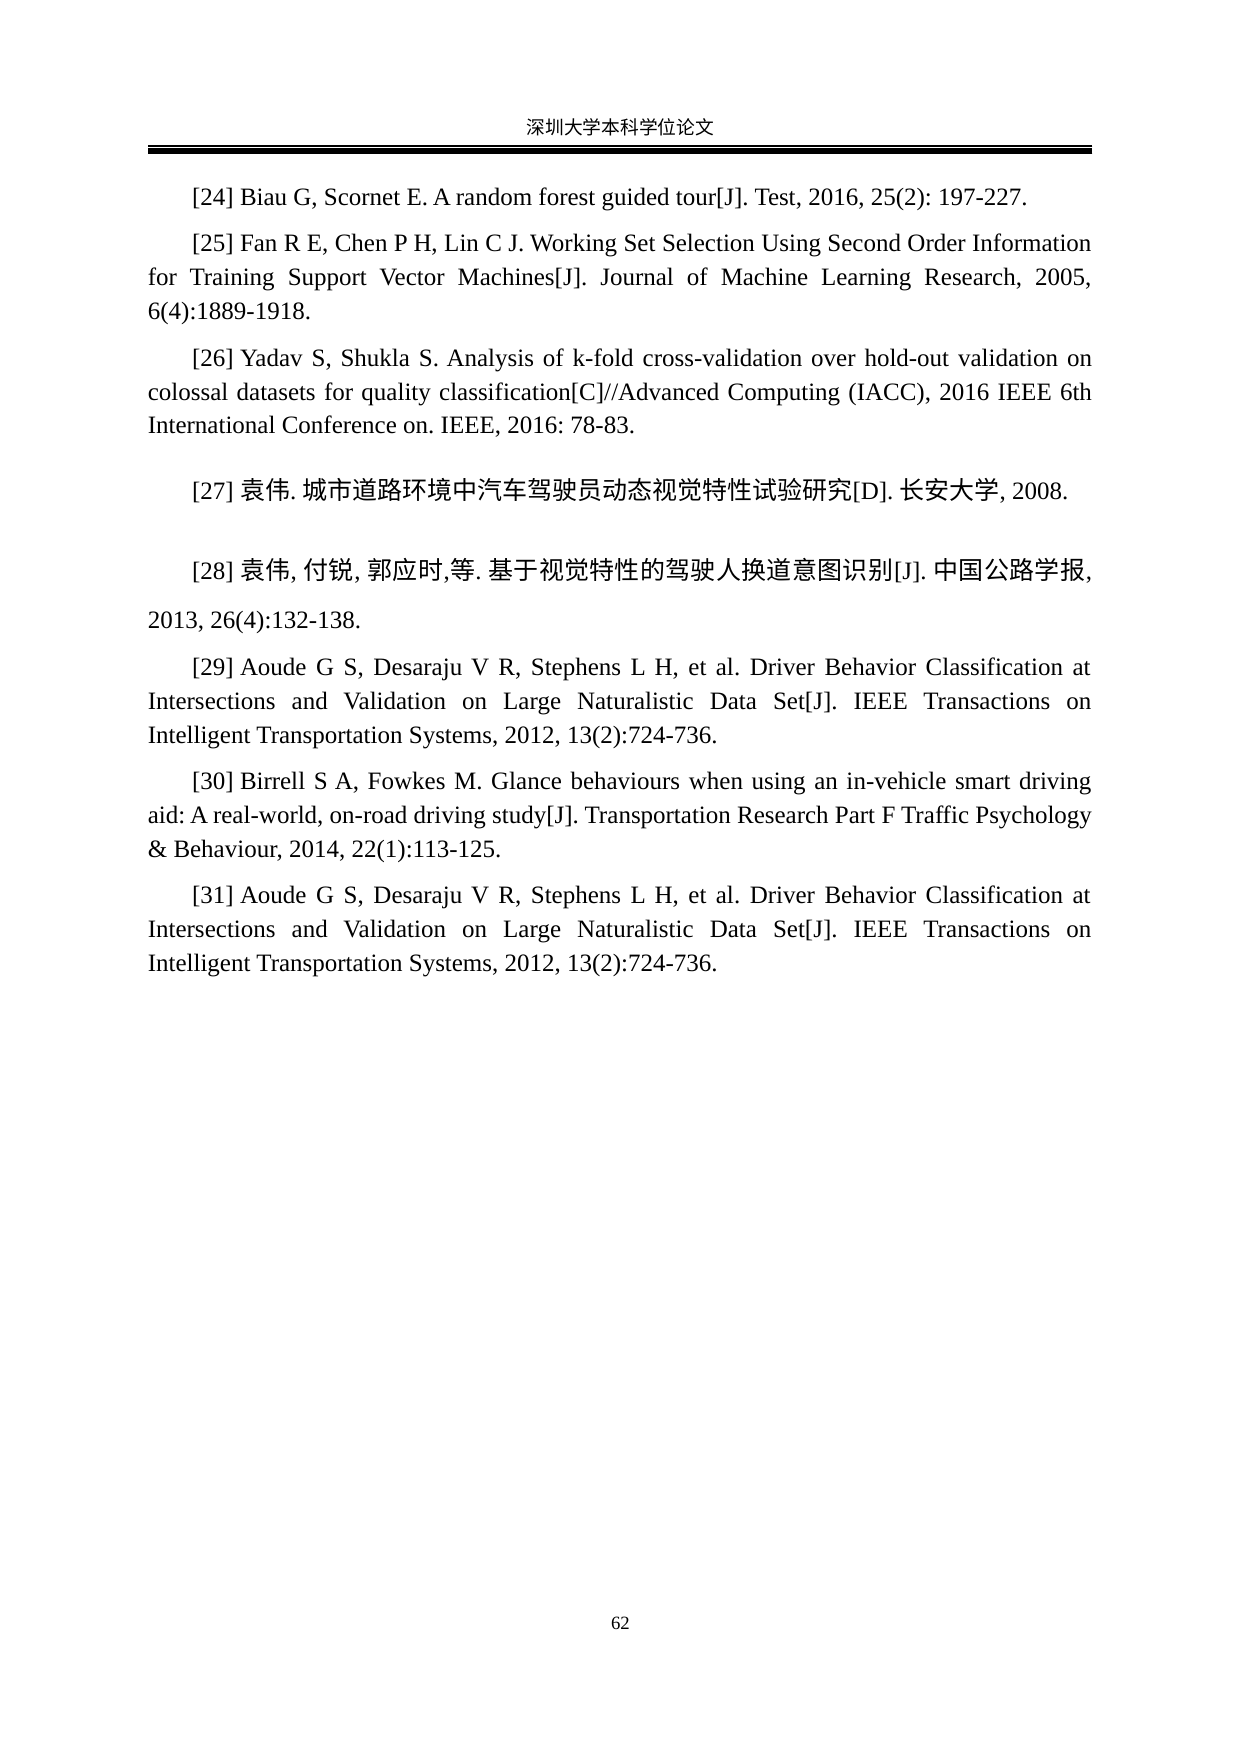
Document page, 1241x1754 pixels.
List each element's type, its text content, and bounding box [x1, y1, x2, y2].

list Biau G, Scornet E. A random forest guided tour[J]. Test, 2016, 25(2): 197-227. [148, 179, 1092, 213]
list Aoude G S, Desaraju V R, Stephens L H, et al. Driver Behavior Classification at Intersections and Validation on Large Naturalistic Data Set[J]. IEEE Transactions on Intelligent Transportation Systems, 2012, 13(2):724-736. [148, 878, 1092, 915]
list Aoude G S, Desaraju V R, Stephens L H, et al. Driver Behavior Classification at Intersections and Validation on Large Naturalistic Data Set[J]. IEEE Transactions on Intelligent Transportation Systems, 2012, 13(2):724-736. [148, 943, 1092, 980]
list 袁伟, 付锐, 郭应时,等. 基于视觉特性的驾驶人换道意图识别[J]. 中国公路学报, 2013, 26(4):132-138. [148, 535, 1092, 637]
list Birrell S A, Fowkes M. Glance behaviours when using an in-vehicle smart driving aid: A real-world, on-road driving study[J]. Transportation Research Part F Traffic Psychology & Behaviour, 2014, 22(1):113-125. [148, 763, 1092, 865]
list Aoude G S, Desaraju V R, Stephens L H, et al. Driver Behavior Classification at Intersections and Validation on Large Naturalistic Data Set[J]. IEEE Transactions on Intelligent Transportation Systems, 2012, 13(2):724-736. [148, 649, 1092, 751]
list Fan R E, Chen P H, Lin C J. Working Set Selection Using Second Order Information for Training Support Vector Machines[J]. Journal of Machine Learning Research, 2005, 6(4):1889-1918. [148, 291, 1092, 327]
list Fan R E, Chen P H, Lin C J. Working Set Selection Using Second Order Information for Training Support Vector Machines[J]. Journal of Machine Learning Research, 2005, 6(4):1889-1918. [148, 226, 1092, 262]
list 袁伟. 城市道路环境中汽车驾驶员动态视觉特性试验研究[D]. 长安大学, 2008. [148, 454, 1092, 522]
list Yadav S, Shukla S. Analysis of k-fold cross-validation over hold-out validation on colossal datasets for quality classification[C]//Advanced Computing (IACC), 2016 IEEE 6th International Conference on. IEEE, 2016: 78-83. [148, 340, 1092, 442]
